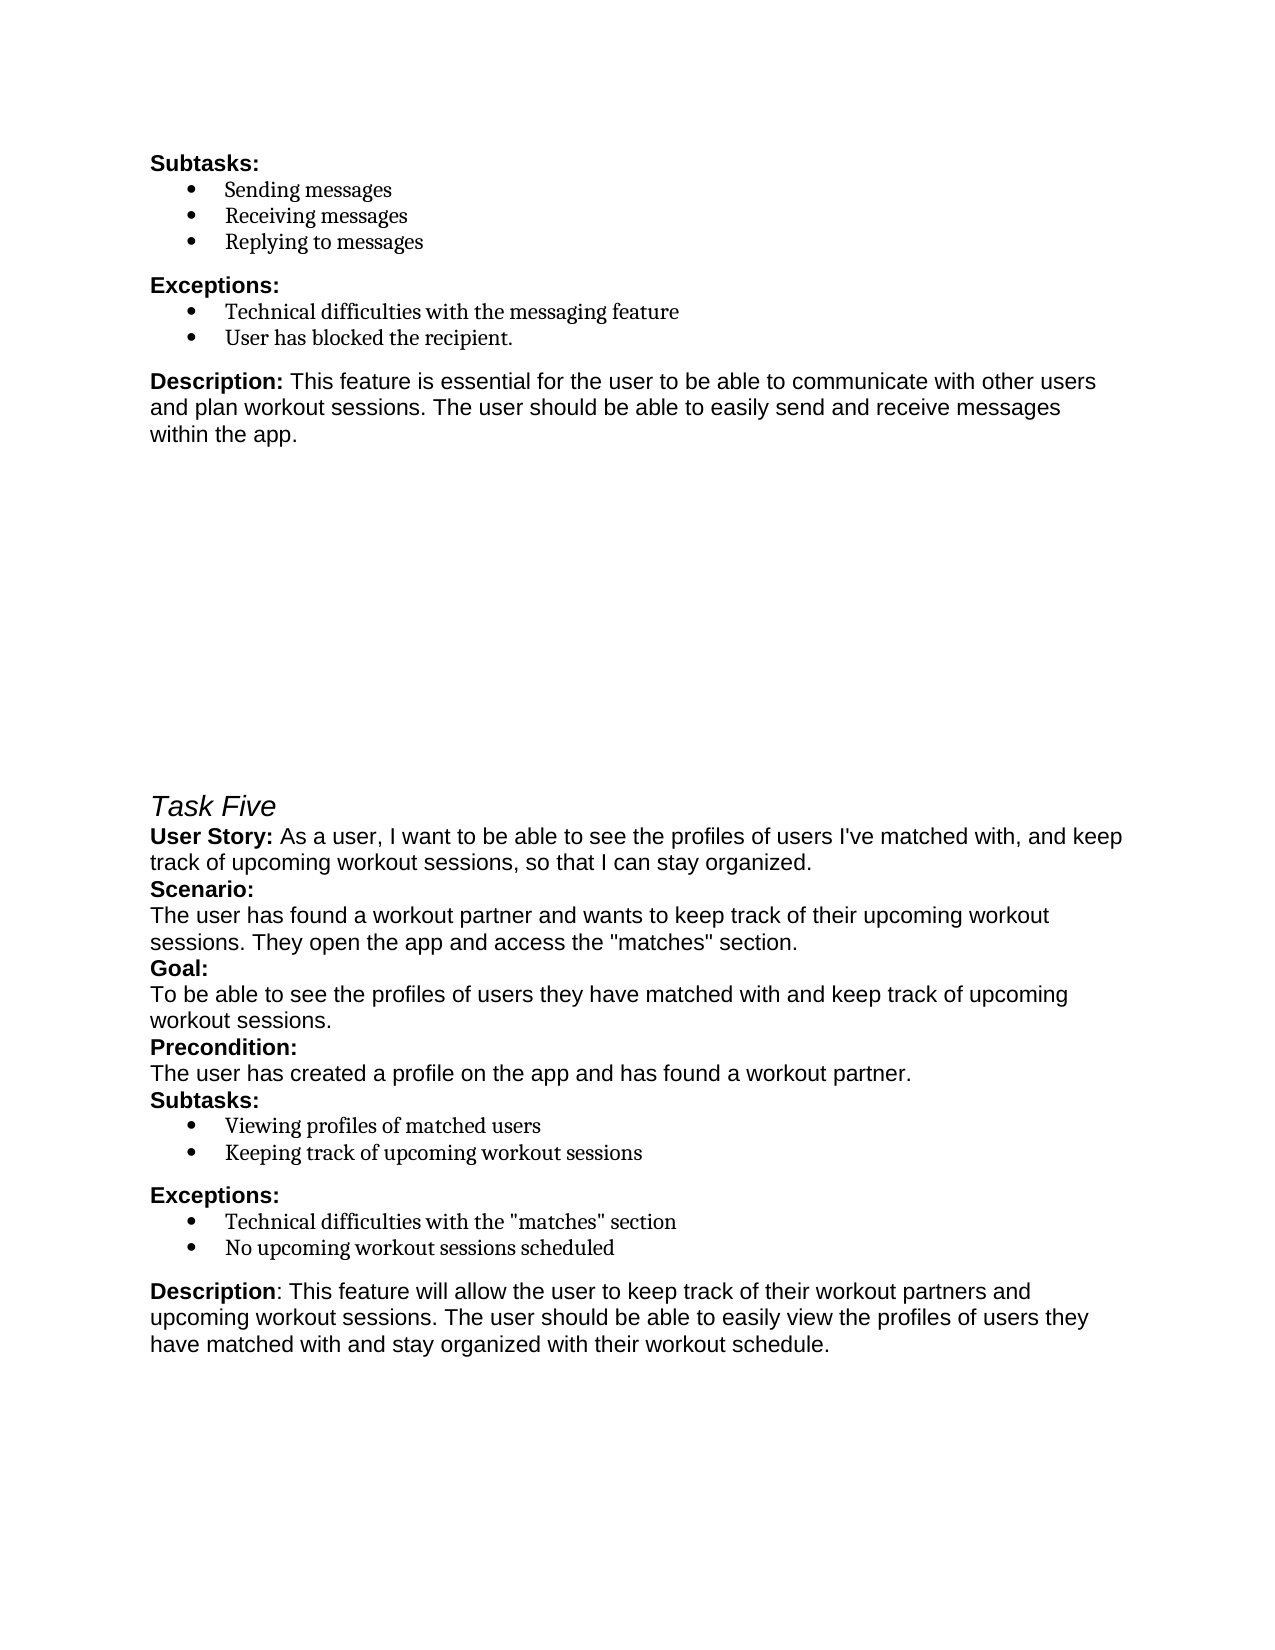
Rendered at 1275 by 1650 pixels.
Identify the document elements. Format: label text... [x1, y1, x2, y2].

text Description: This feature will allow the user to keep track of their workout partners and upcoming workout sessions. The user should be able to easily view the profiles of users they have matched with and stay organized with their workout schedule. [150, 1278, 1125, 1357]
text To be able to see the profiles of users they have matched with and keep track of upcoming workout sessions. [150, 981, 1125, 1034]
list Technical difficulties with the messaging feature [187, 298, 1125, 325]
text Description: This feature is essential for the user to be able to communicate with other users and plan workout sessions. The user should be able to easily send and receive messages within the app. [150, 368, 1125, 447]
text Exceptions: [150, 272, 1125, 298]
list Technical difficulties with the "matches" section [187, 1209, 1125, 1235]
list Replying to messages [187, 229, 1125, 255]
list No upcoming workout sessions scheduled [187, 1235, 1125, 1261]
text Scenario: [150, 876, 1125, 902]
list Keeping track of upcoming workout sessions [187, 1139, 1125, 1166]
text Subtasks: [150, 150, 1125, 176]
list User has blocked the recipient. [187, 325, 1125, 351]
list Receiving messages [187, 203, 1125, 229]
text Precondition: [150, 1034, 1125, 1060]
text The user has created a profile on the app and has found a workout partner. [150, 1060, 1125, 1087]
text Task Five [150, 789, 1125, 823]
text The user has found a workout partner and wants to keep track of their upcoming workout sessions. They open the app and access the "matches" section. [150, 902, 1125, 955]
text Subtasks: [150, 1087, 1125, 1113]
text Exceptions: [150, 1182, 1125, 1209]
list Sending messages [187, 176, 1125, 203]
text User Story: As a user, I want to be able to see the profiles of users I've matched with, and keep track of upcoming workout sessions, so that I can stay organized. [150, 823, 1125, 876]
list Viewing profiles of matched users [187, 1113, 1125, 1139]
text Goal: [150, 955, 1125, 981]
